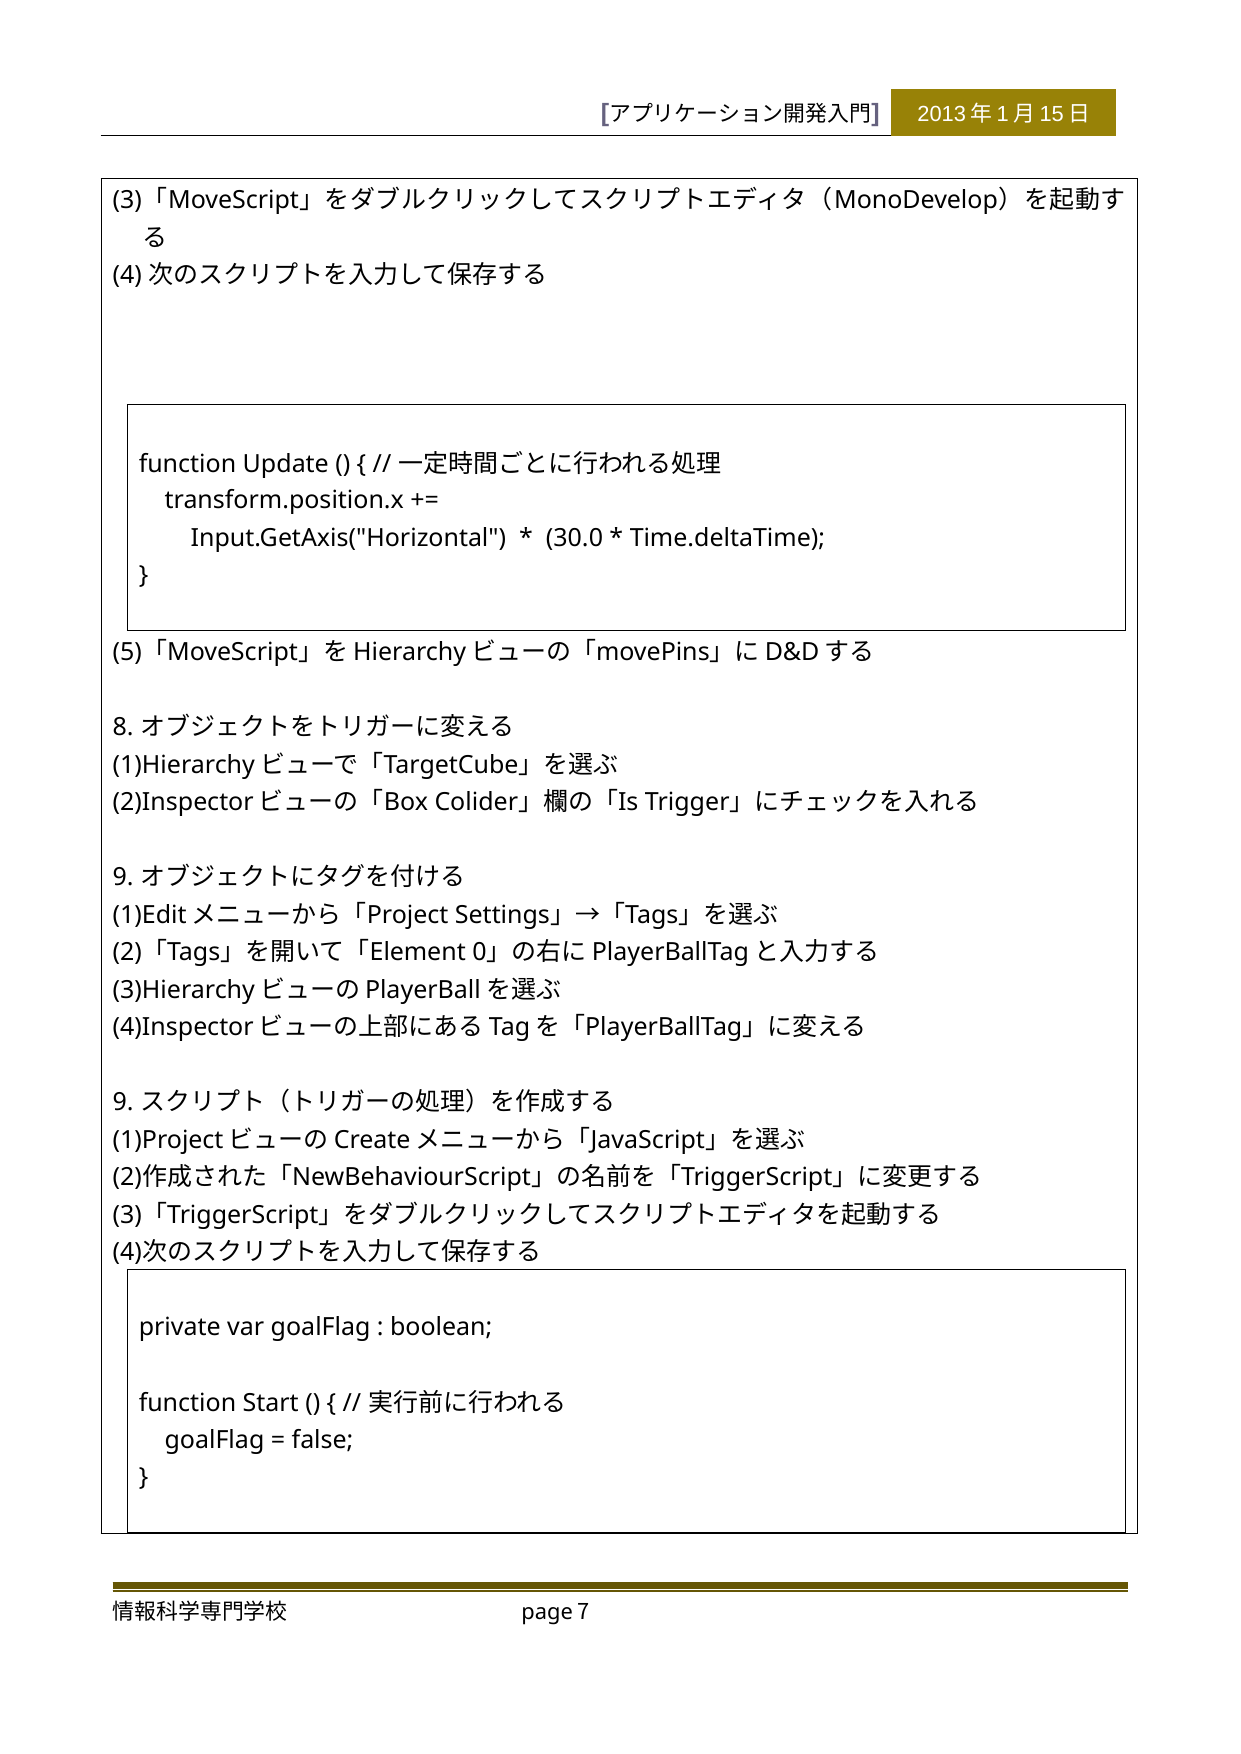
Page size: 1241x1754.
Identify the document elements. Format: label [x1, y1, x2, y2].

table_header [102, 179, 1137, 1533]
